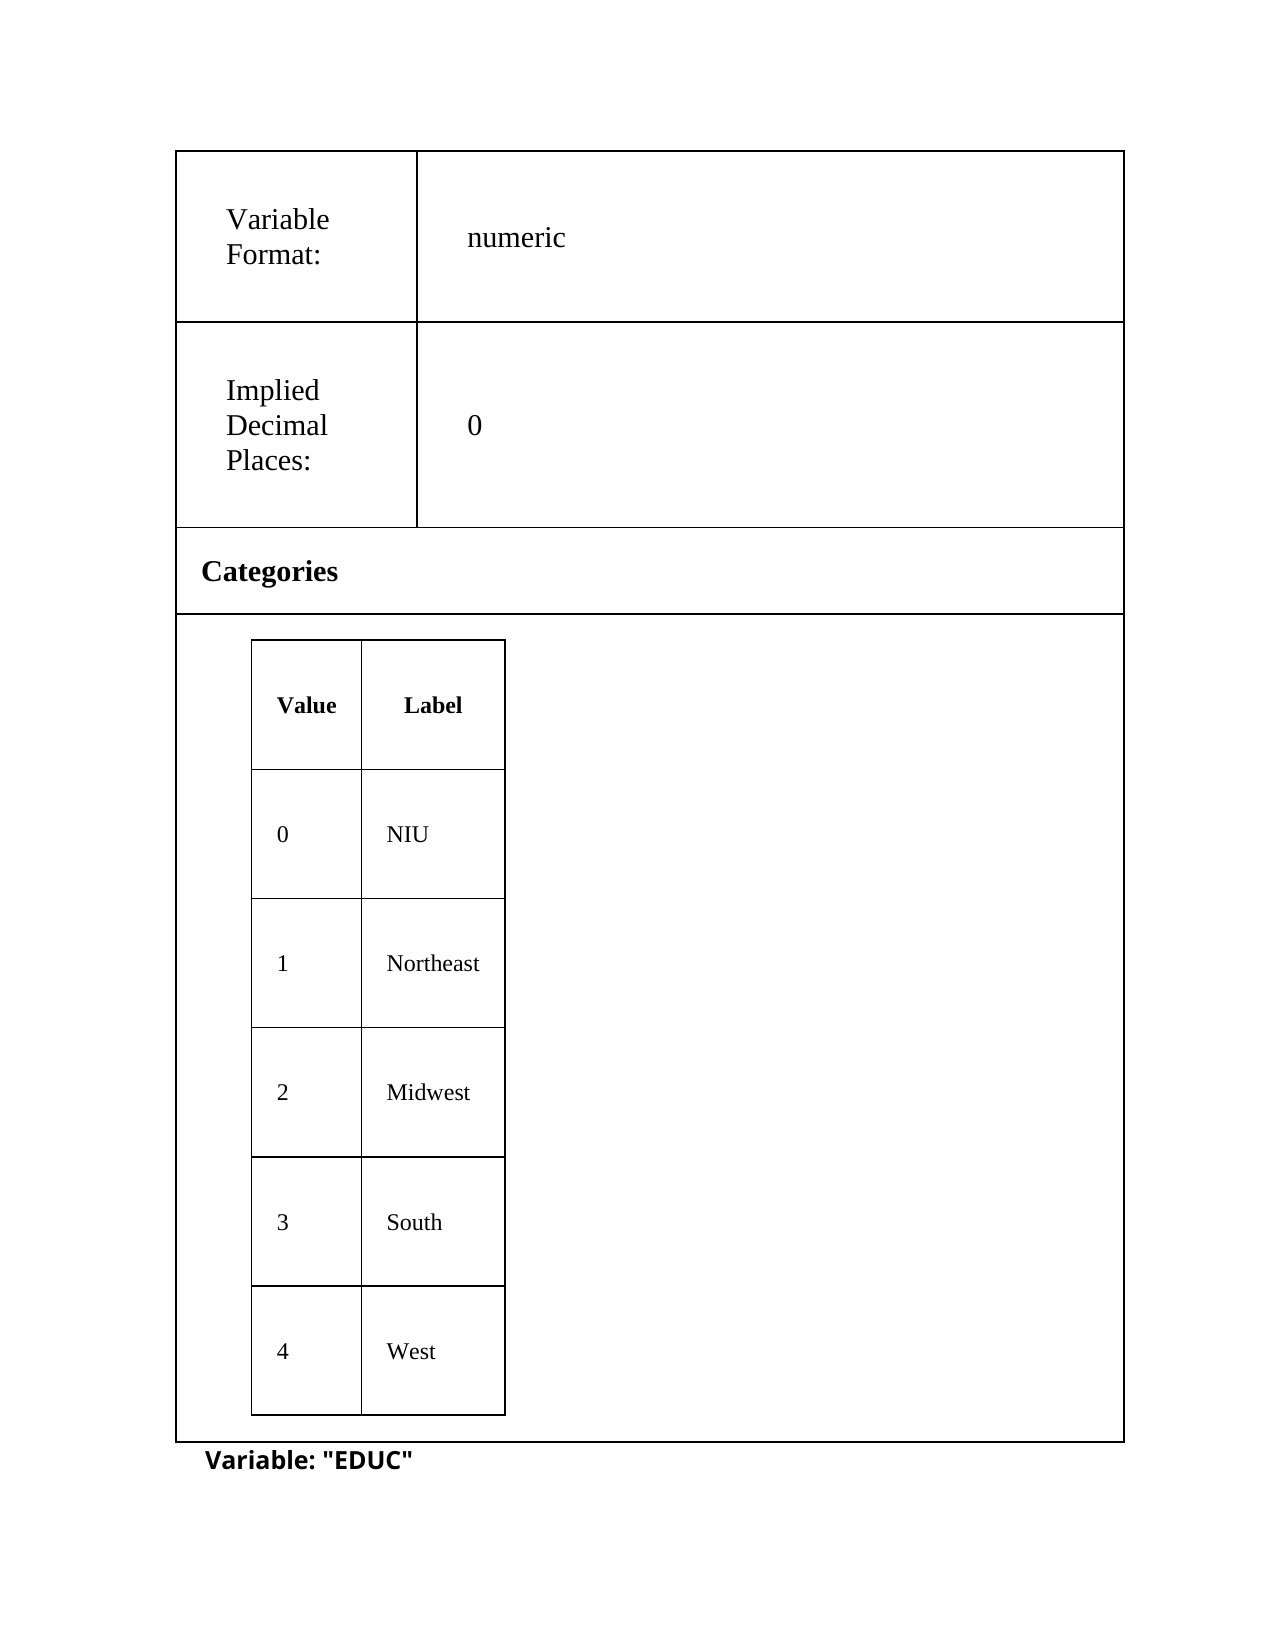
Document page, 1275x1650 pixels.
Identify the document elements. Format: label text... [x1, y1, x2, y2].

table_cell [177, 615, 1123, 1441]
table_cell 0 [418, 323, 1123, 527]
table_cell numeric [418, 152, 1123, 321]
table_cell Categories [177, 528, 1123, 613]
text Variable: "EDUC" [205, 1443, 1070, 1477]
table_cell Variable Format: [177, 152, 416, 321]
table_cell Implied Decimal Places: [177, 323, 416, 527]
